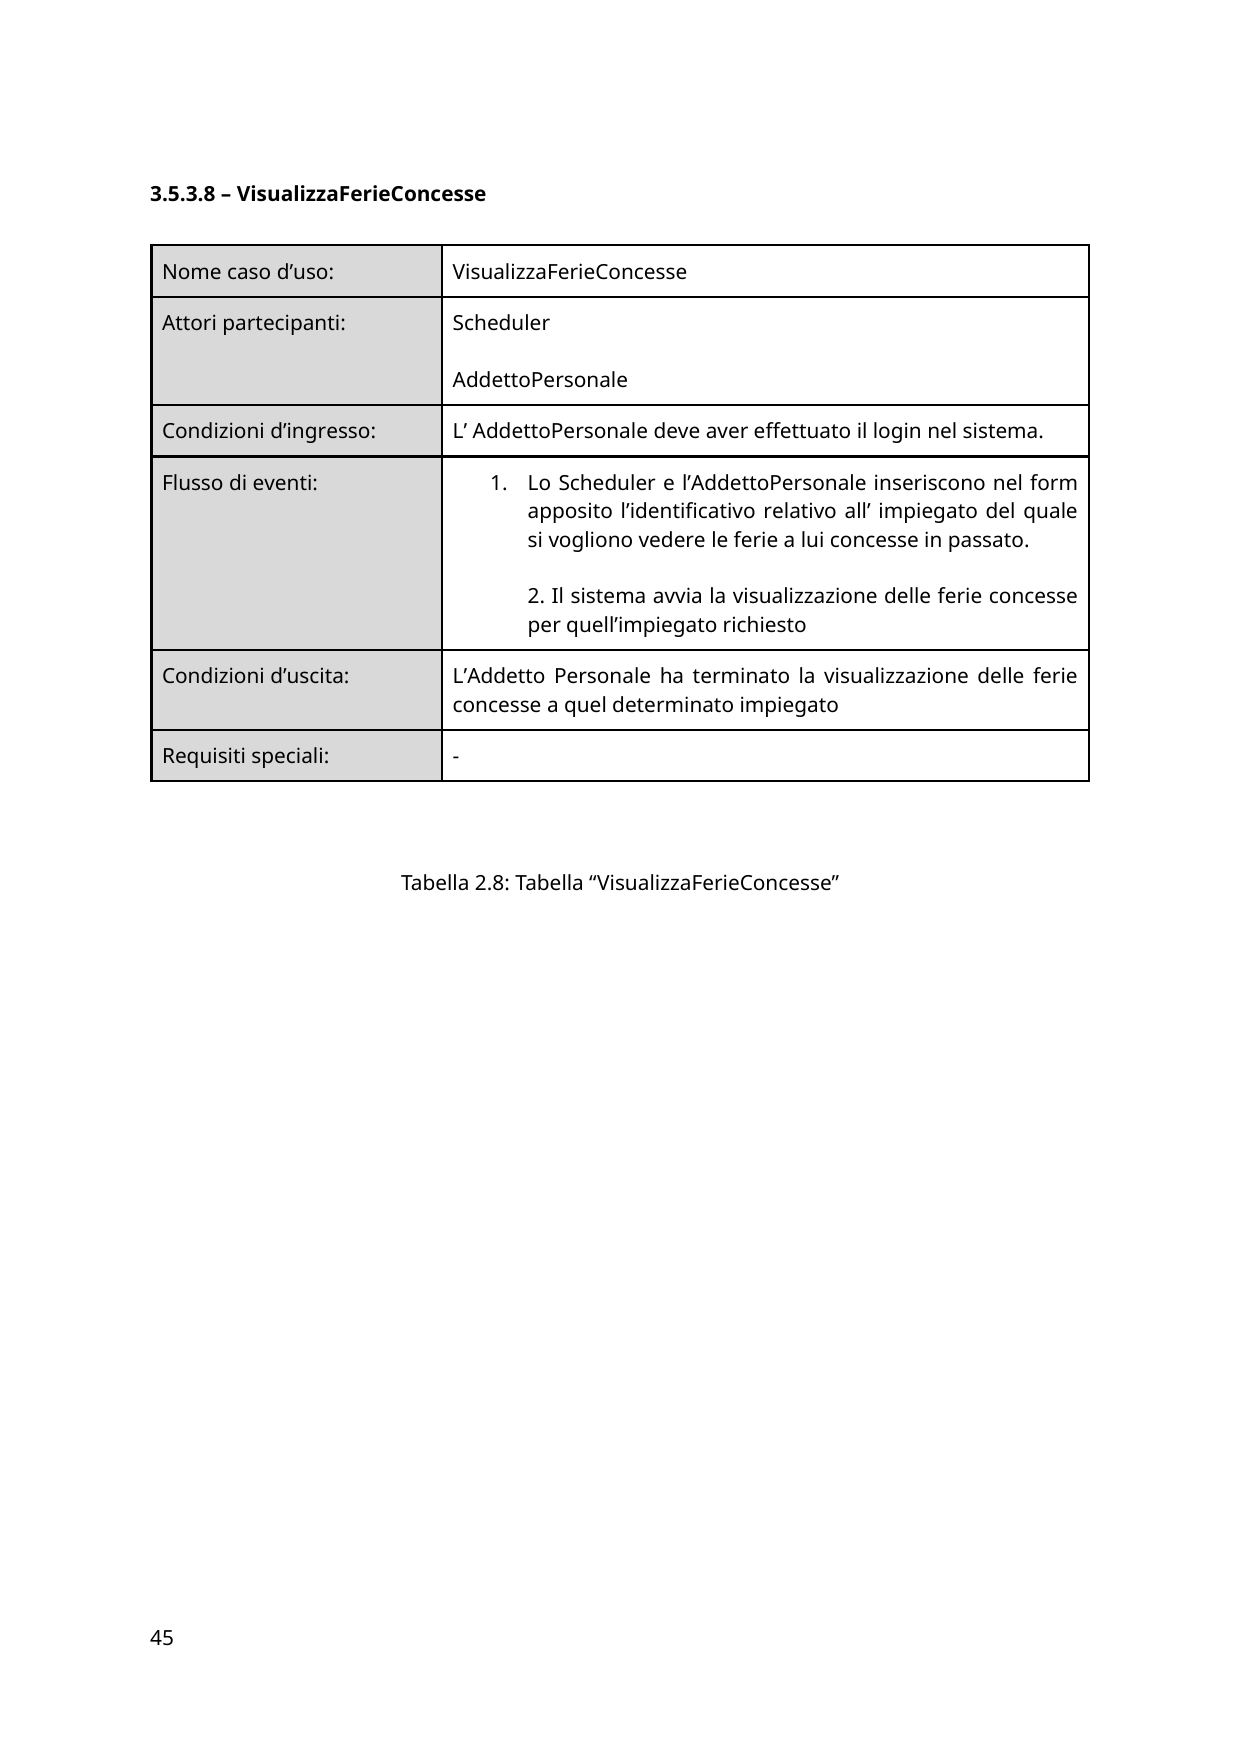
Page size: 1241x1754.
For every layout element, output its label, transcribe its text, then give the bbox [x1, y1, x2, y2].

subtitle Tabella 2.8: Tabella “VisualizzaFerieConcesse” [150, 868, 1090, 897]
table_cell L’Addetto Personale ha terminato la visualizzazione delle ferie concesse a quel determinato impiegato [443, 651, 1088, 729]
table_cell Scheduler AddettoPersonale [443, 298, 1088, 404]
table_cell Condizioni d’uscita: [153, 651, 441, 729]
subtitle 3.5.3.8 – VisualizzaFerieConcesse [150, 179, 1090, 208]
table_header VisualizzaFerieConcesse [443, 246, 1088, 296]
table_cell Requisiti speciali: [153, 731, 441, 780]
table_header Nome caso d’uso: [153, 246, 441, 296]
table_cell Condizioni d’ingresso: [153, 406, 441, 455]
table_cell Attori partecipanti: [153, 298, 441, 404]
table_cell Lo Scheduler e l’AddettoPersonale inseriscono nel form apposito l’identificativo relativo all’ impiegato del quale si vogliono vedere le ferie a lui concesse in passato. 2. Il sistema avvia la visualizzazione delle ferie concesse per quell’impiegato richiesto [443, 458, 1088, 649]
table_cell Flusso di eventi: [153, 458, 441, 649]
table_cell - [443, 731, 1088, 780]
table_cell L’ AddettoPersonale deve aver effettuato il login nel sistema. [443, 406, 1088, 455]
